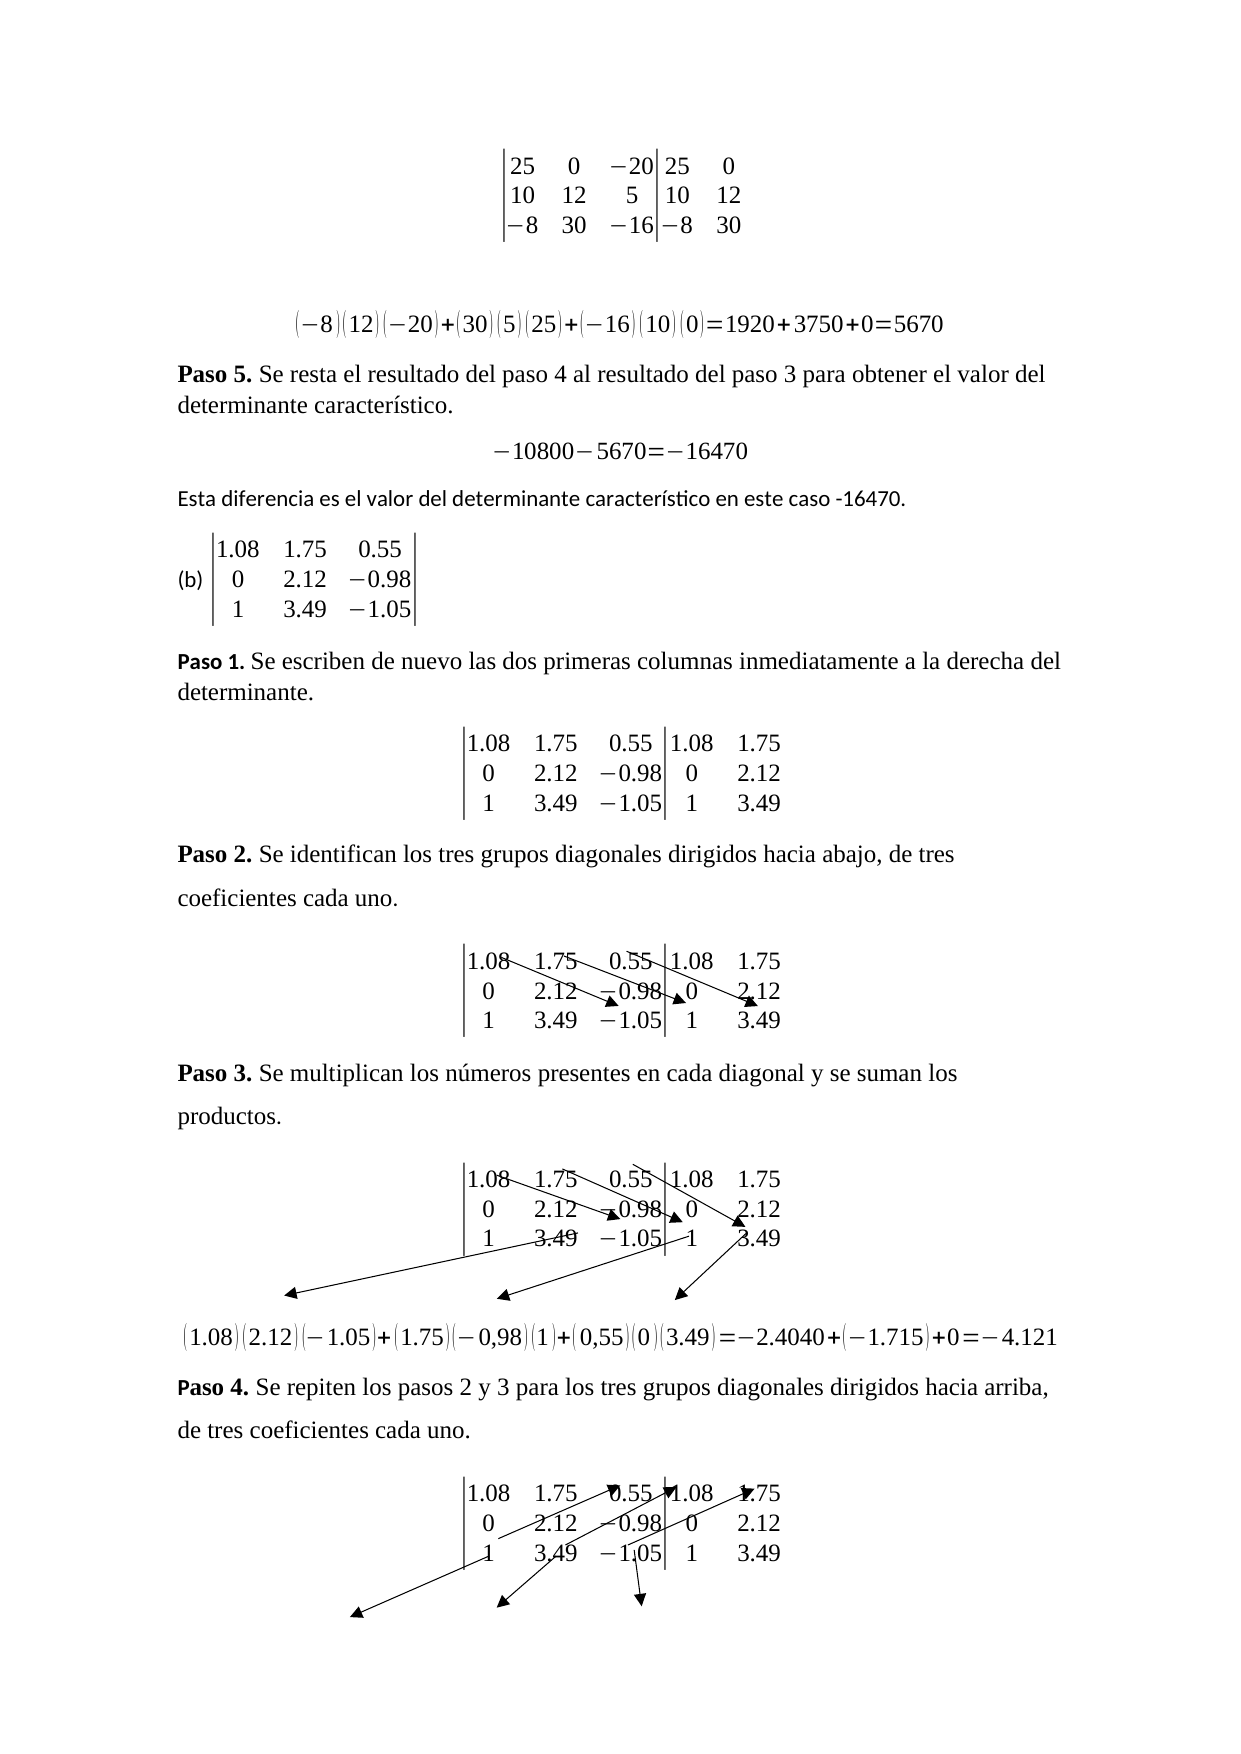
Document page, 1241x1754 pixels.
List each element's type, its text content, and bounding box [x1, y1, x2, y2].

text Esta diferencia es el valor del determinante característico en este caso -16470. [177, 484, 1063, 512]
text Paso 3. Se multiplican los números presentes en cada diagonal y se suman los productos. [177, 1058, 1063, 1130]
text Paso 5. Se resta el resultado del paso 4 al resultado del paso 3 para obtener el valor del determinante característico. [177, 359, 1063, 418]
text Paso 1. Se escriben de nuevo las dos primeras columnas inmediatamente a la derecha del determinante. [177, 646, 1063, 706]
text Paso 4. Se repiten los pasos 2 y 3 para los tres grupos diagonales dirigidos hacia arriba, de tres coeficientes cada uno. [177, 1372, 1063, 1444]
text Paso 2. Se identifican los tres grupos diagonales dirigidos hacia abajo, de tres coeficientes cada uno. [177, 839, 1063, 912]
text (b) [177, 531, 1063, 627]
